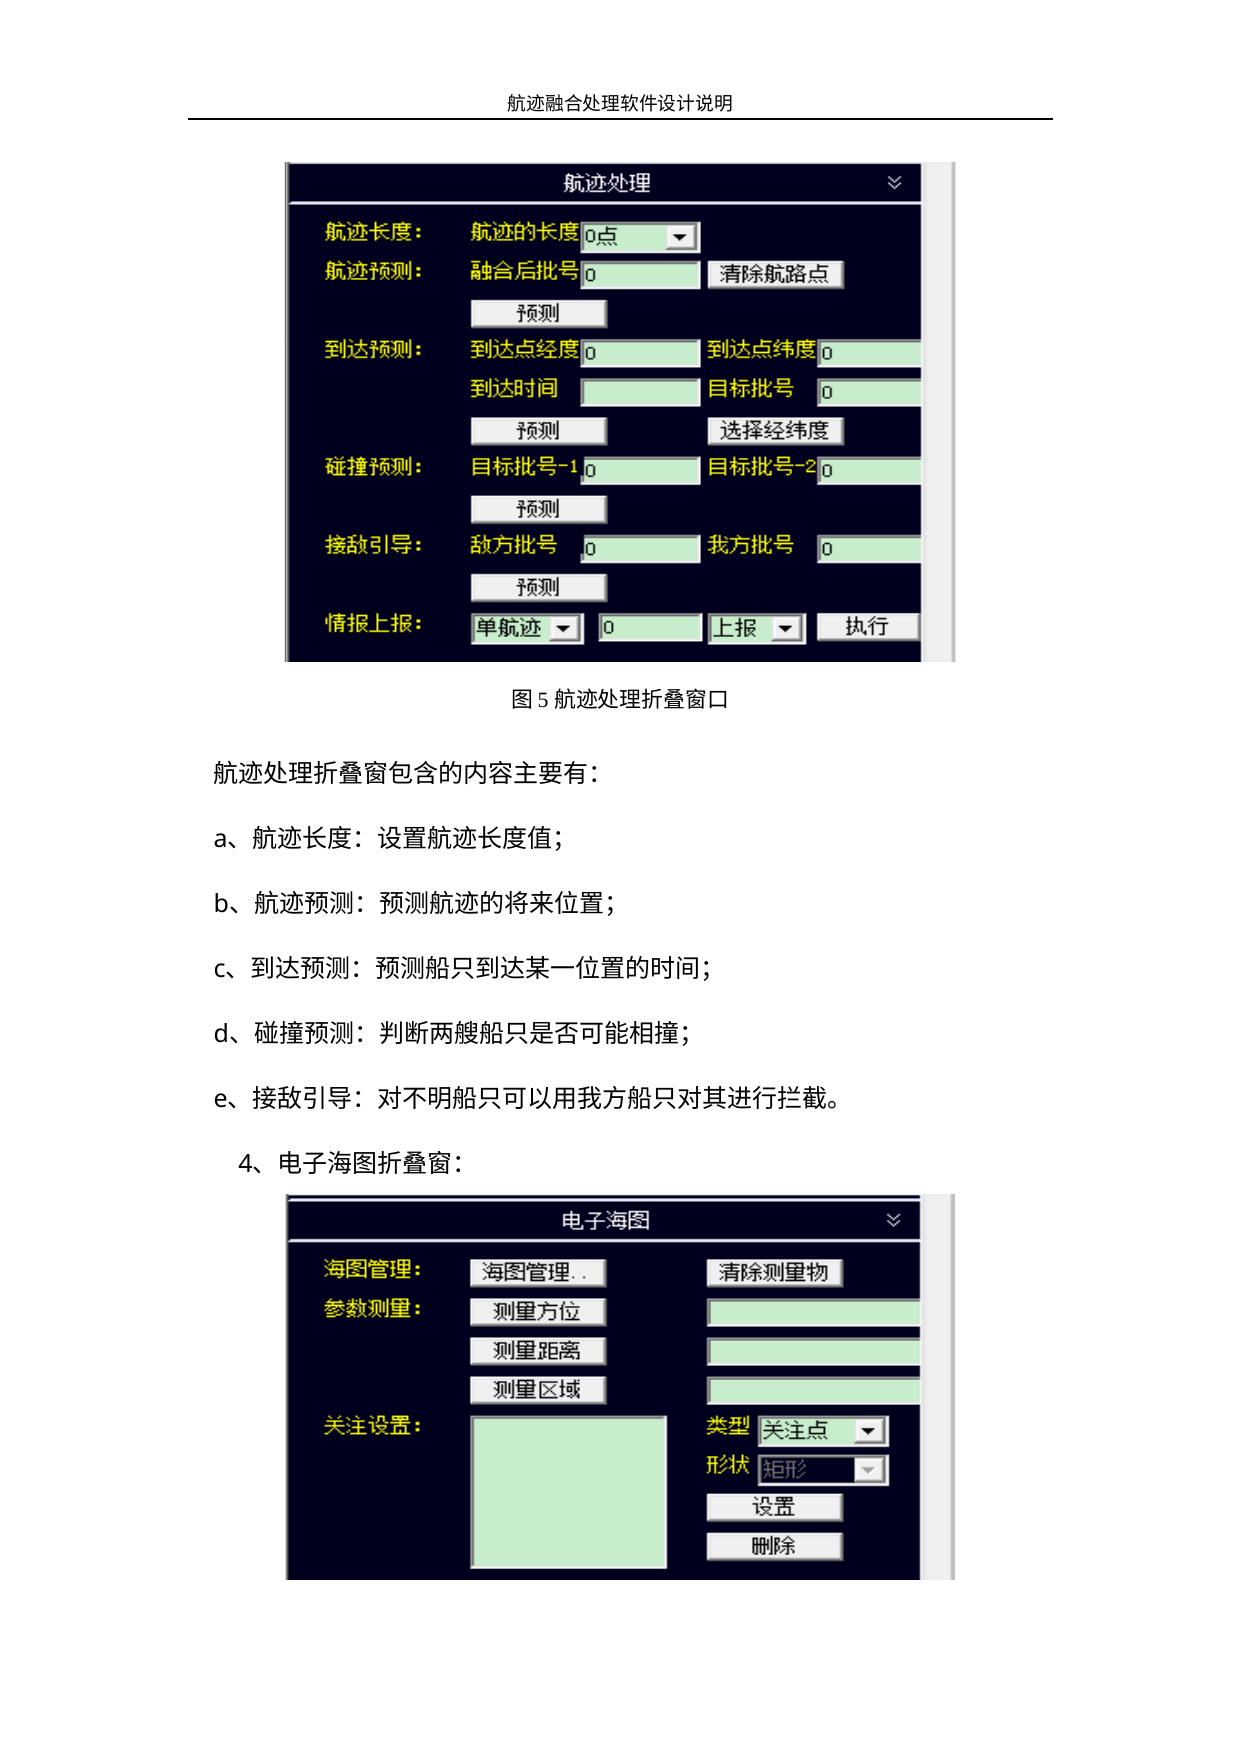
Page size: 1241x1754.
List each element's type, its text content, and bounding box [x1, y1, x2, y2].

text 航迹处理折叠窗包含的内容主要有： [187, 739, 1053, 804]
text 4、电子海图折叠窗： [187, 1129, 1053, 1194]
picture [285, 1194, 955, 1580]
text a、航迹长度：设置航迹长度值； [187, 804, 1053, 869]
text c、到达预测：预测船只到达某一位置的时间； [187, 934, 1053, 999]
text 图5 航迹处理折叠窗口 [187, 682, 1053, 714]
text b、航迹预测：预测航迹的将来位置； [187, 869, 1053, 934]
picture [284, 162, 956, 662]
text d、碰撞预测：判断两艘船只是否可能相撞； [187, 999, 1053, 1064]
text e、接敌引导：对不明船只可以用我方船只对其进行拦截。 [187, 1064, 1053, 1129]
